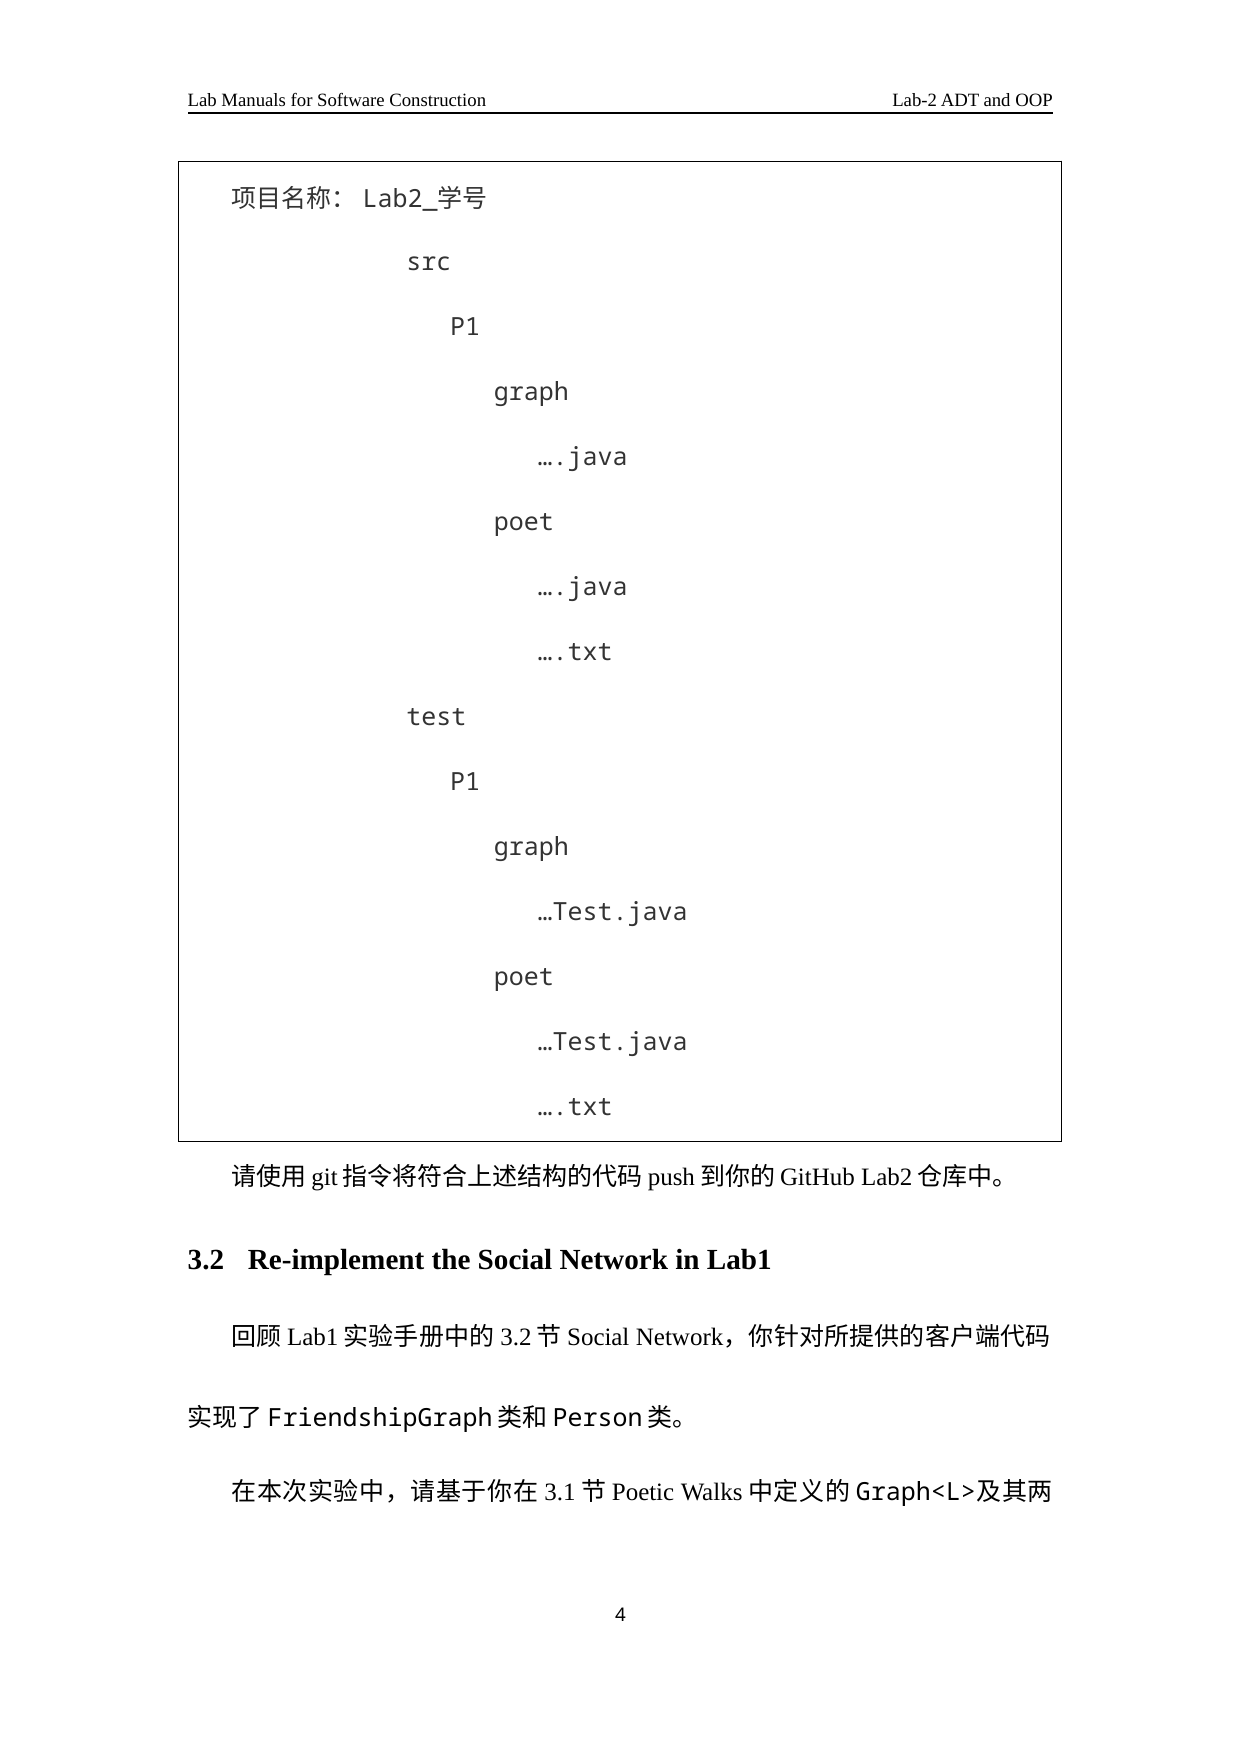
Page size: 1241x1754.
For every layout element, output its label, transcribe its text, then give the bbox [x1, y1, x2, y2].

text graph [187, 814, 1053, 879]
subtitle Re-implement the Social Network in Lab1 [187, 1226, 1053, 1291]
text 回顾Lab1实验手册中的3.2节Social Network，你针对所提供的客户端代码实现了FriendshipGraph类和Person类。 [187, 1302, 1053, 1448]
text ….java [187, 554, 1053, 619]
text ….txt [187, 619, 1053, 684]
text ….txt [179, 1071, 1061, 1141]
text graph [187, 359, 1053, 424]
text P1 [187, 294, 1053, 359]
text src [187, 229, 1053, 294]
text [187, 1457, 1053, 1522]
text …Test.java [187, 1009, 1053, 1071]
text P1 [187, 749, 1053, 814]
text poet [187, 489, 1053, 554]
text test [187, 684, 1053, 749]
text …Test.java [187, 879, 1053, 944]
text 项目名称： Lab2_学号 [179, 162, 1061, 229]
text ….java [187, 424, 1053, 489]
text 请使用git指令将符合上述结构的代码push到你的GitHub Lab2仓库中。 [187, 1142, 1053, 1207]
text poet [187, 944, 1053, 1009]
